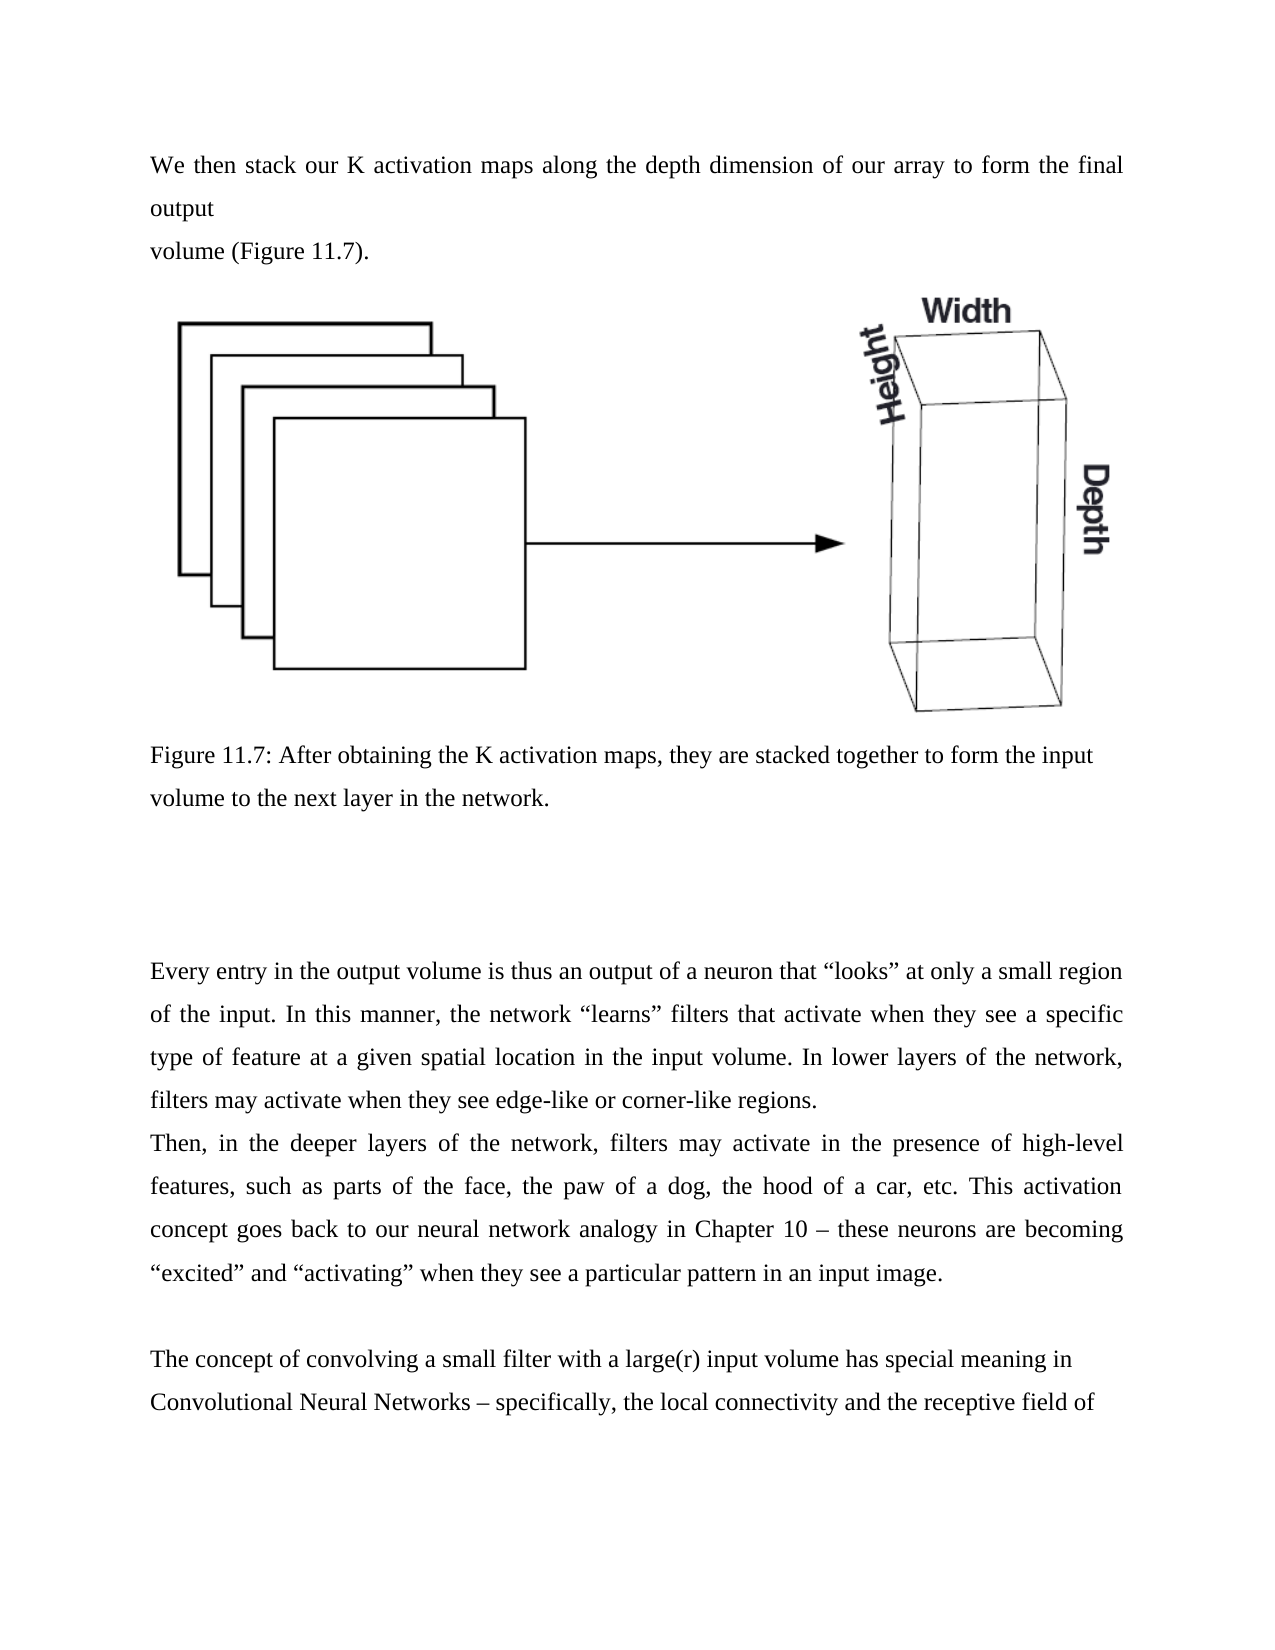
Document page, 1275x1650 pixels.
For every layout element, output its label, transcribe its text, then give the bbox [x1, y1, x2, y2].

text volume to the next layer in the network. [150, 783, 1125, 812]
text Convolutional Neural Networks – specifically, the local connectivity and the receptive field of [150, 1387, 1125, 1416]
text We then stack our K activation maps along the depth dimension of our array to form the final output [150, 150, 1125, 222]
text Then, in the deeper layers of the network, filters may activate in the presence of high-level features, such as parts of the face, the paw of a dog, the hood of a car, etc. This activation concept goes back to our neural network analogy in Chapter 10 – these neurons are becoming “excited” and “activating” when they see a particular pattern in an input image. [150, 1128, 1125, 1286]
text Figure 11.7: After obtaining the K activation maps, they are stacked together to form the input [150, 740, 1125, 769]
text Every entry in the output volume is thus an output of a neuron that “looks” at only a small region of the input. In this manner, the network “learns” filters that activate when they see a specific type of feature at a given spatial location in the input volume. In lower layers of the network, filters may activate when they see edge-like or corner-like regions. [150, 956, 1125, 1114]
text volume (Figure 11.7). [150, 236, 1125, 265]
text The concept of convolving a small filter with a large(r) input volume has special meaning in [150, 1344, 1125, 1373]
